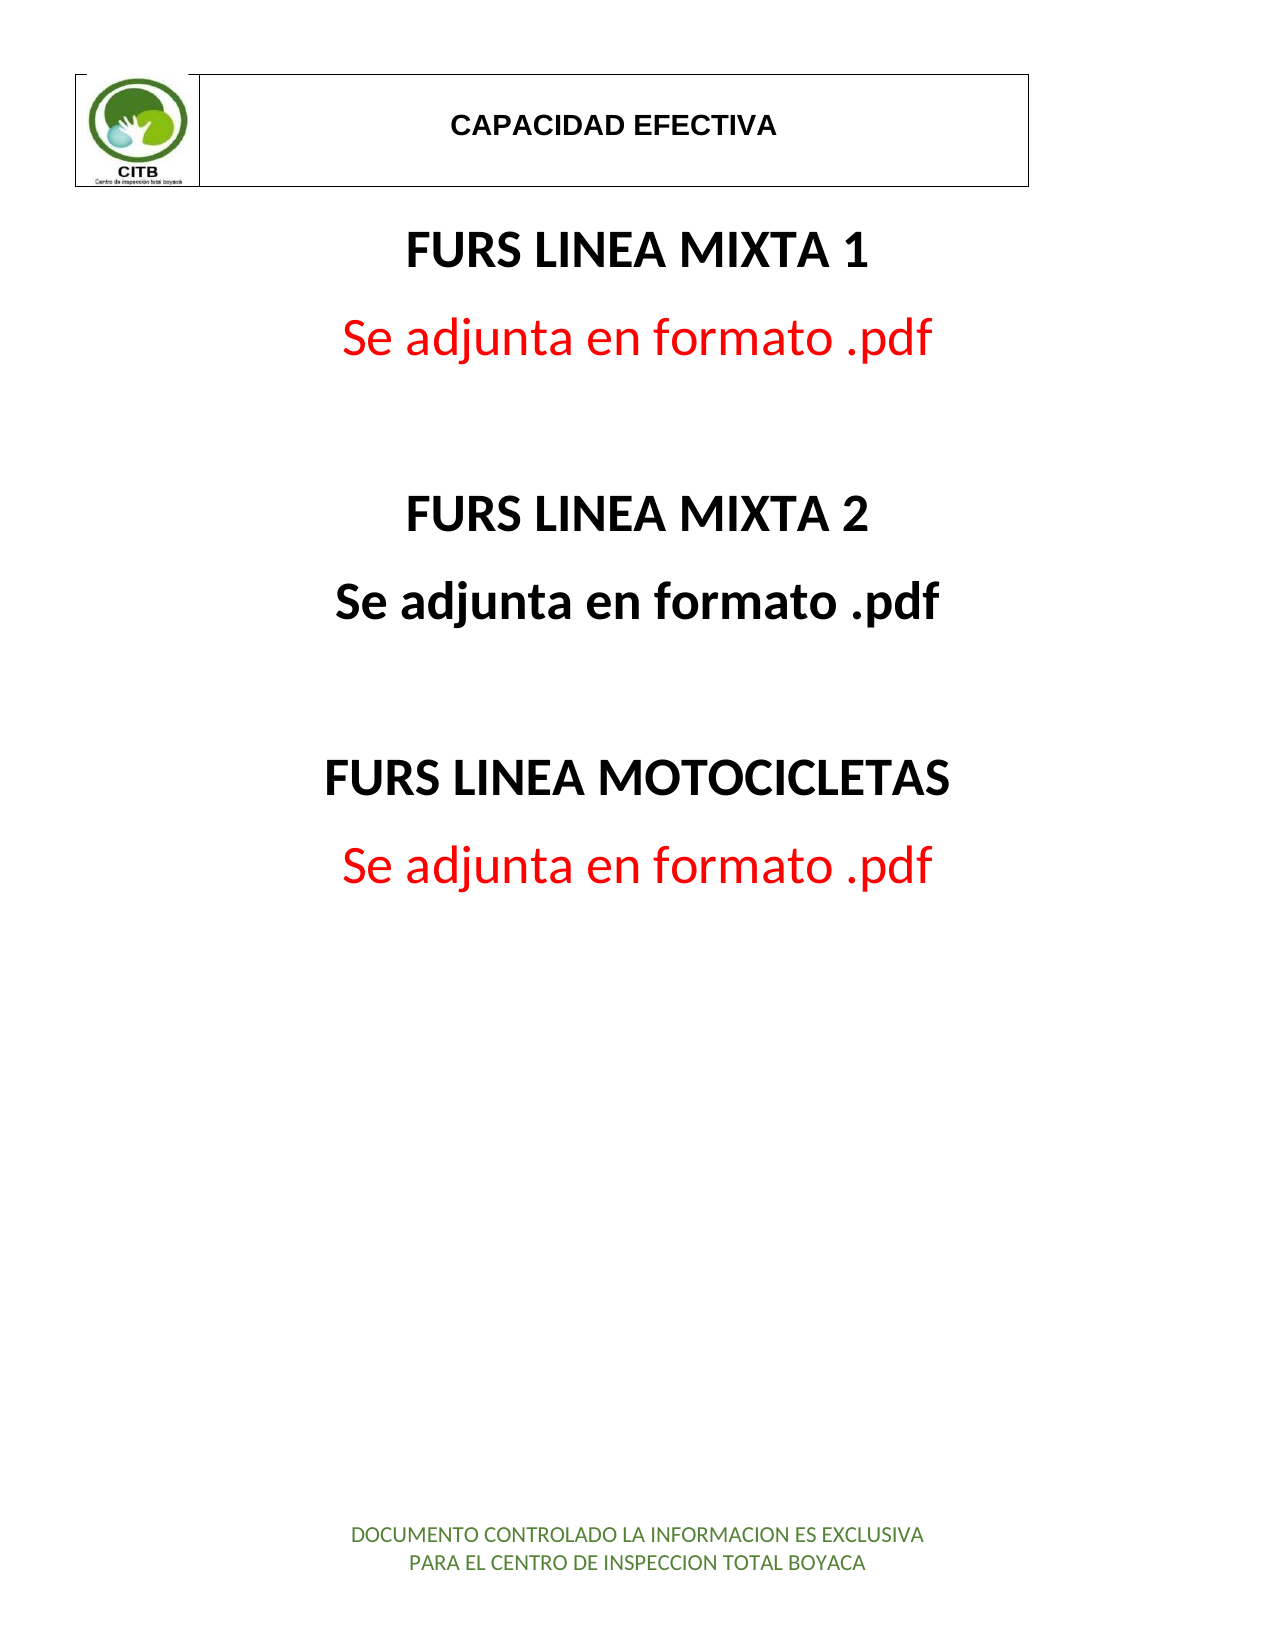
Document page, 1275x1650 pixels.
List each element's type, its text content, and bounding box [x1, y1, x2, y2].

text Se adjunta en formato .pdf [75, 567, 1200, 633]
text FURS LINEA MIXTA 2 [75, 479, 1200, 545]
text Se adjunta en formato .pdf [75, 303, 1200, 369]
picture [86, 74, 189, 186]
text FURS LINEA MIXTA 1 [75, 215, 1200, 281]
text FURS LINEA MOTOCICLETAS [75, 743, 1200, 809]
text Se adjunta en formato .pdf [75, 831, 1200, 897]
